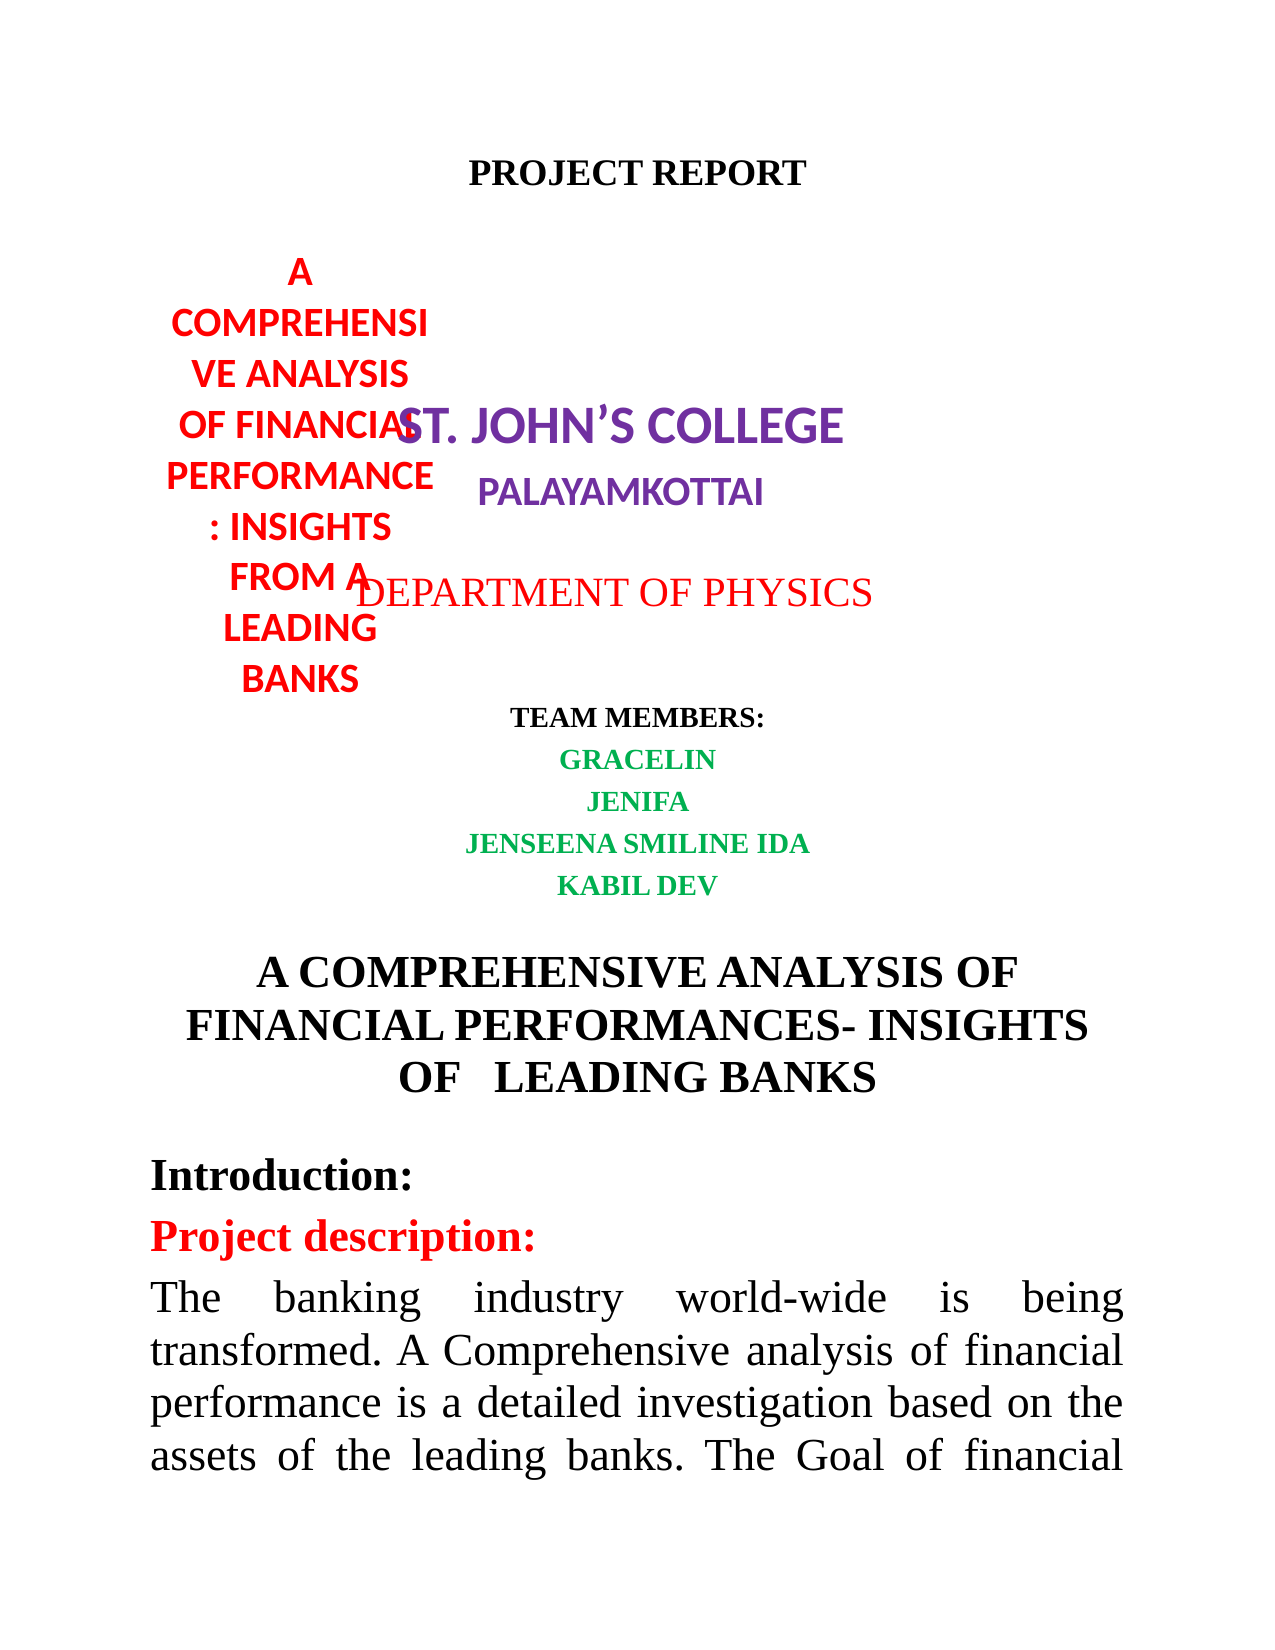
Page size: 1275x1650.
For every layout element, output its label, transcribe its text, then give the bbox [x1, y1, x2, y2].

text Introduction: [150, 1147, 1125, 1200]
text A COMPREHENSIVE ANALYSIS OF FINANCIAL PERFORMANCES- INSIGHTS OF LEADING BANKS [150, 944, 1125, 1103]
text JENSEENA SMILINE IDA [150, 826, 1125, 859]
text TEAM MEMBERS: [150, 700, 1125, 734]
subtitle KABIL DEV [150, 868, 1125, 901]
text JENIFA [150, 784, 1125, 818]
text PROJECT REPORT [150, 150, 1125, 193]
text GRACELIN [150, 742, 1125, 776]
text Project description: [150, 1208, 1125, 1261]
